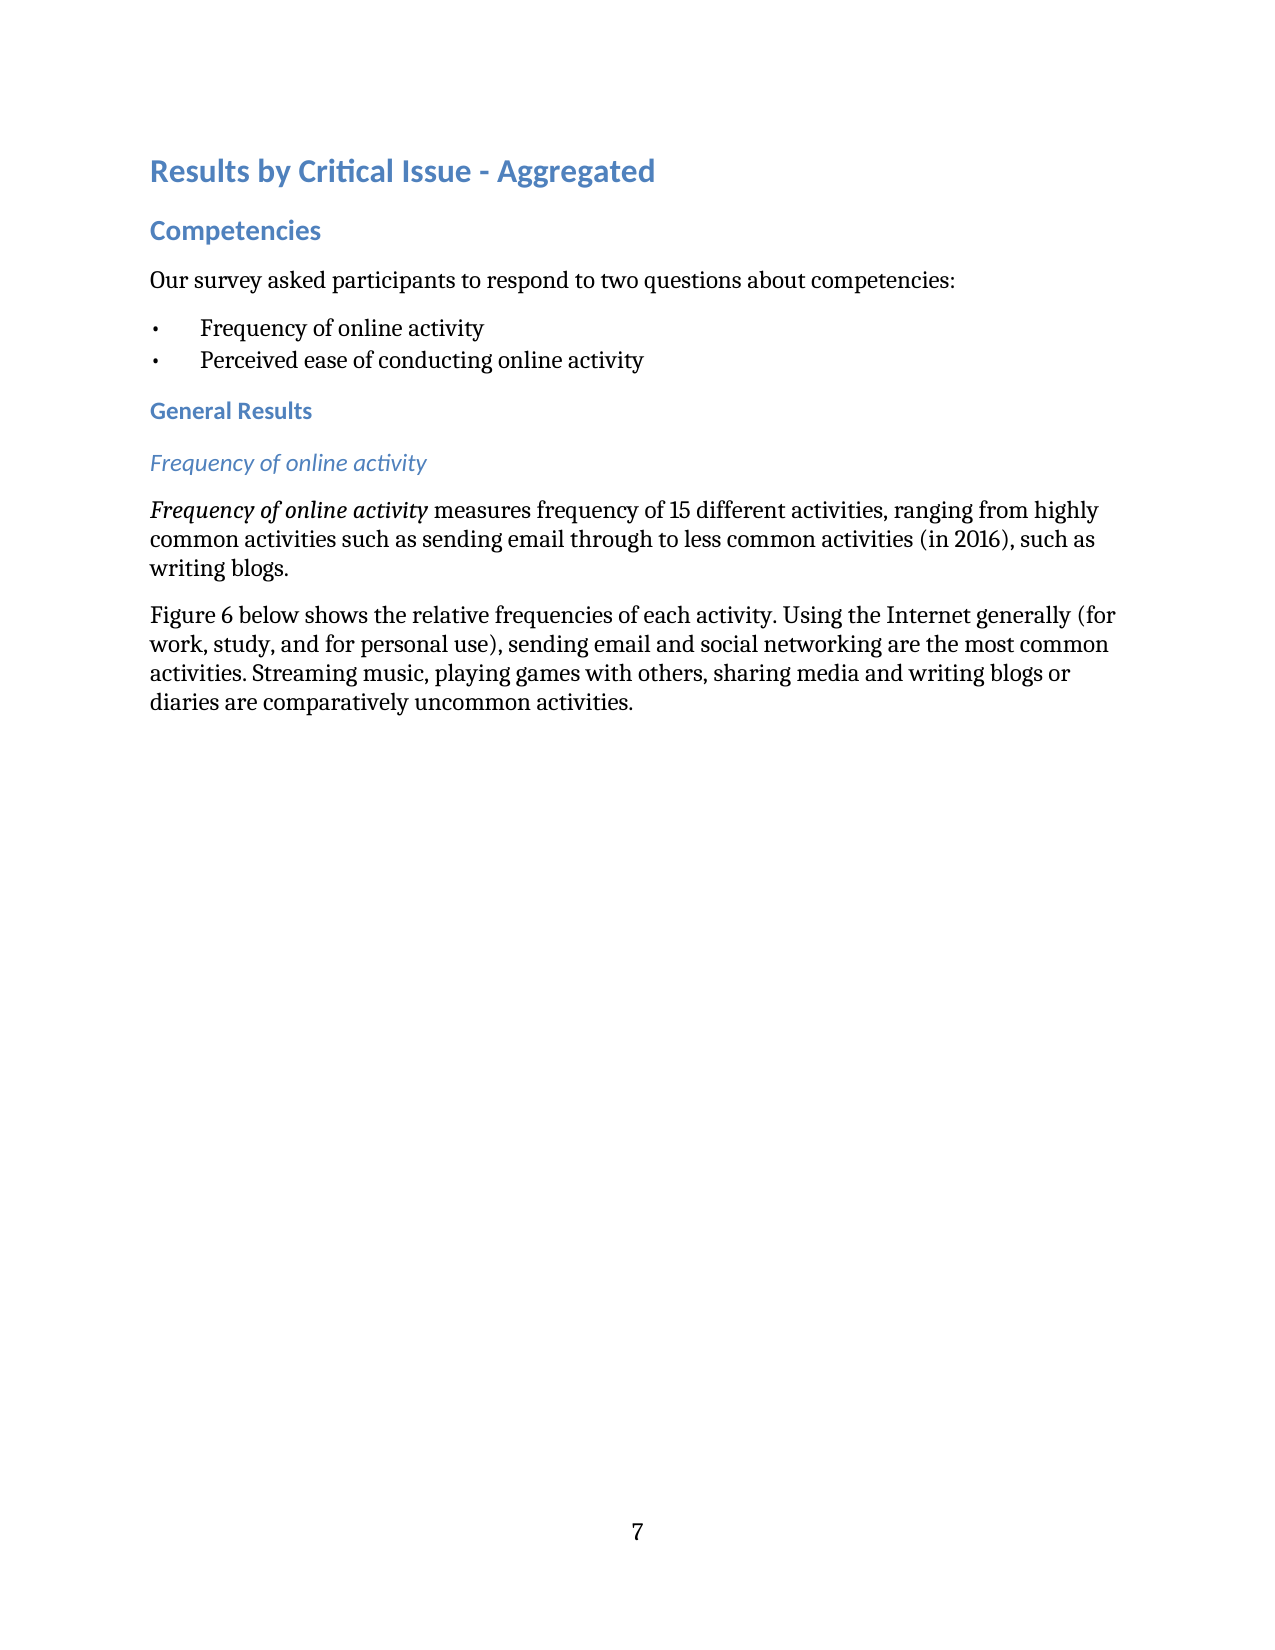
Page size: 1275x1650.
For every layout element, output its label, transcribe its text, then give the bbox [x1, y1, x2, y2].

subtitle Frequency of online activity [150, 447, 1125, 477]
text Our survey asked participants to respond to two questions about competencies: [150, 266, 1125, 295]
subtitle Competencies [150, 212, 1125, 247]
list Frequency of online activity [150, 313, 1125, 342]
subtitle General Results [150, 396, 1125, 426]
list Perceived ease of conducting online activity [150, 346, 1125, 375]
subtitle Results by Critical Issue - Aggregated [150, 150, 1125, 191]
text Figure 6 below shows the relative frequencies of each activity. Using the Internet generally (for work, study, and for personal use), sending email and social networking are the most common activities. Streaming music, playing games with others, sharing media and writing blogs or diaries are comparatively uncommon activities. [150, 601, 1125, 716]
text Frequency of online activity measures frequency of 15 different activities, ranging from highly common activities such as sending email through to less common activities (in 2016), such as writing blogs. [150, 496, 1125, 582]
